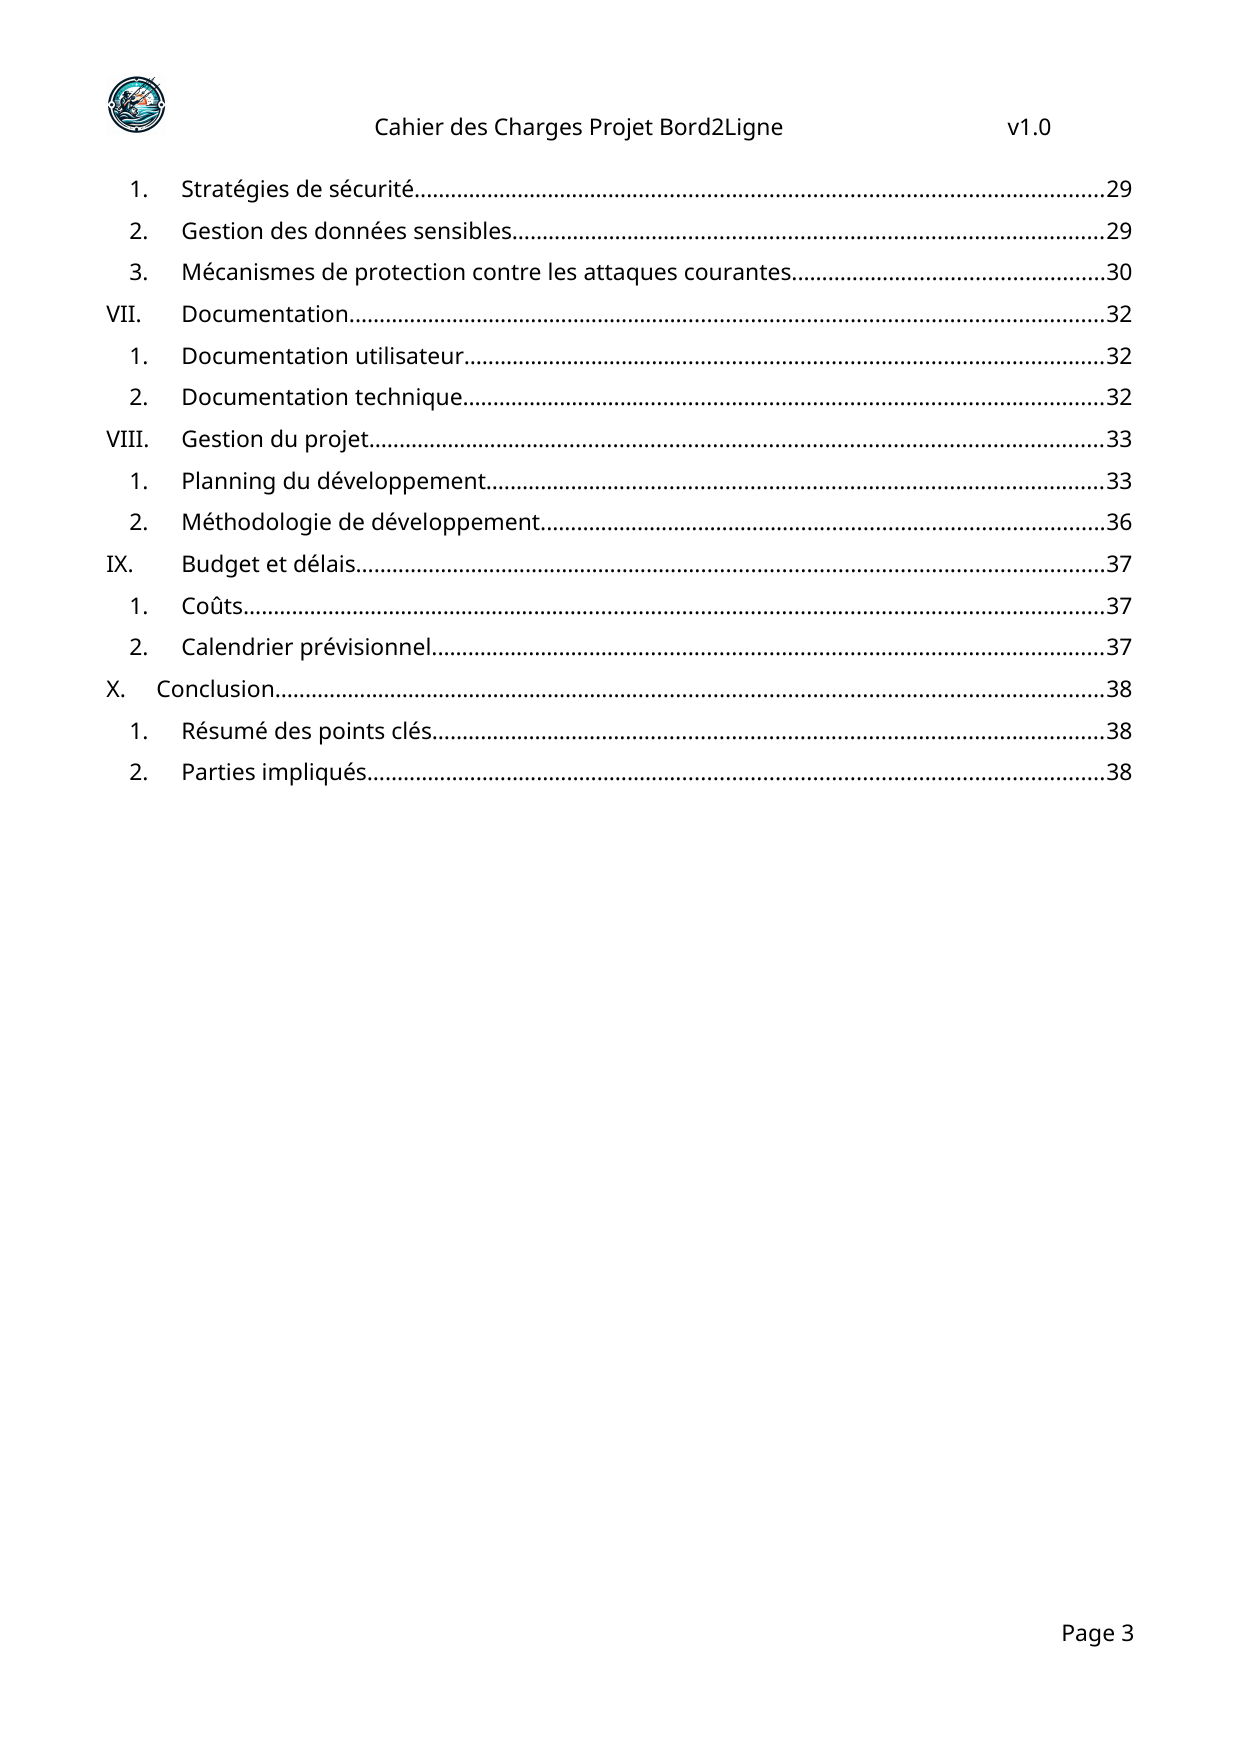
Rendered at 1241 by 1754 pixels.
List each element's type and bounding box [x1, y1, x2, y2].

picture [106, 75, 167, 135]
